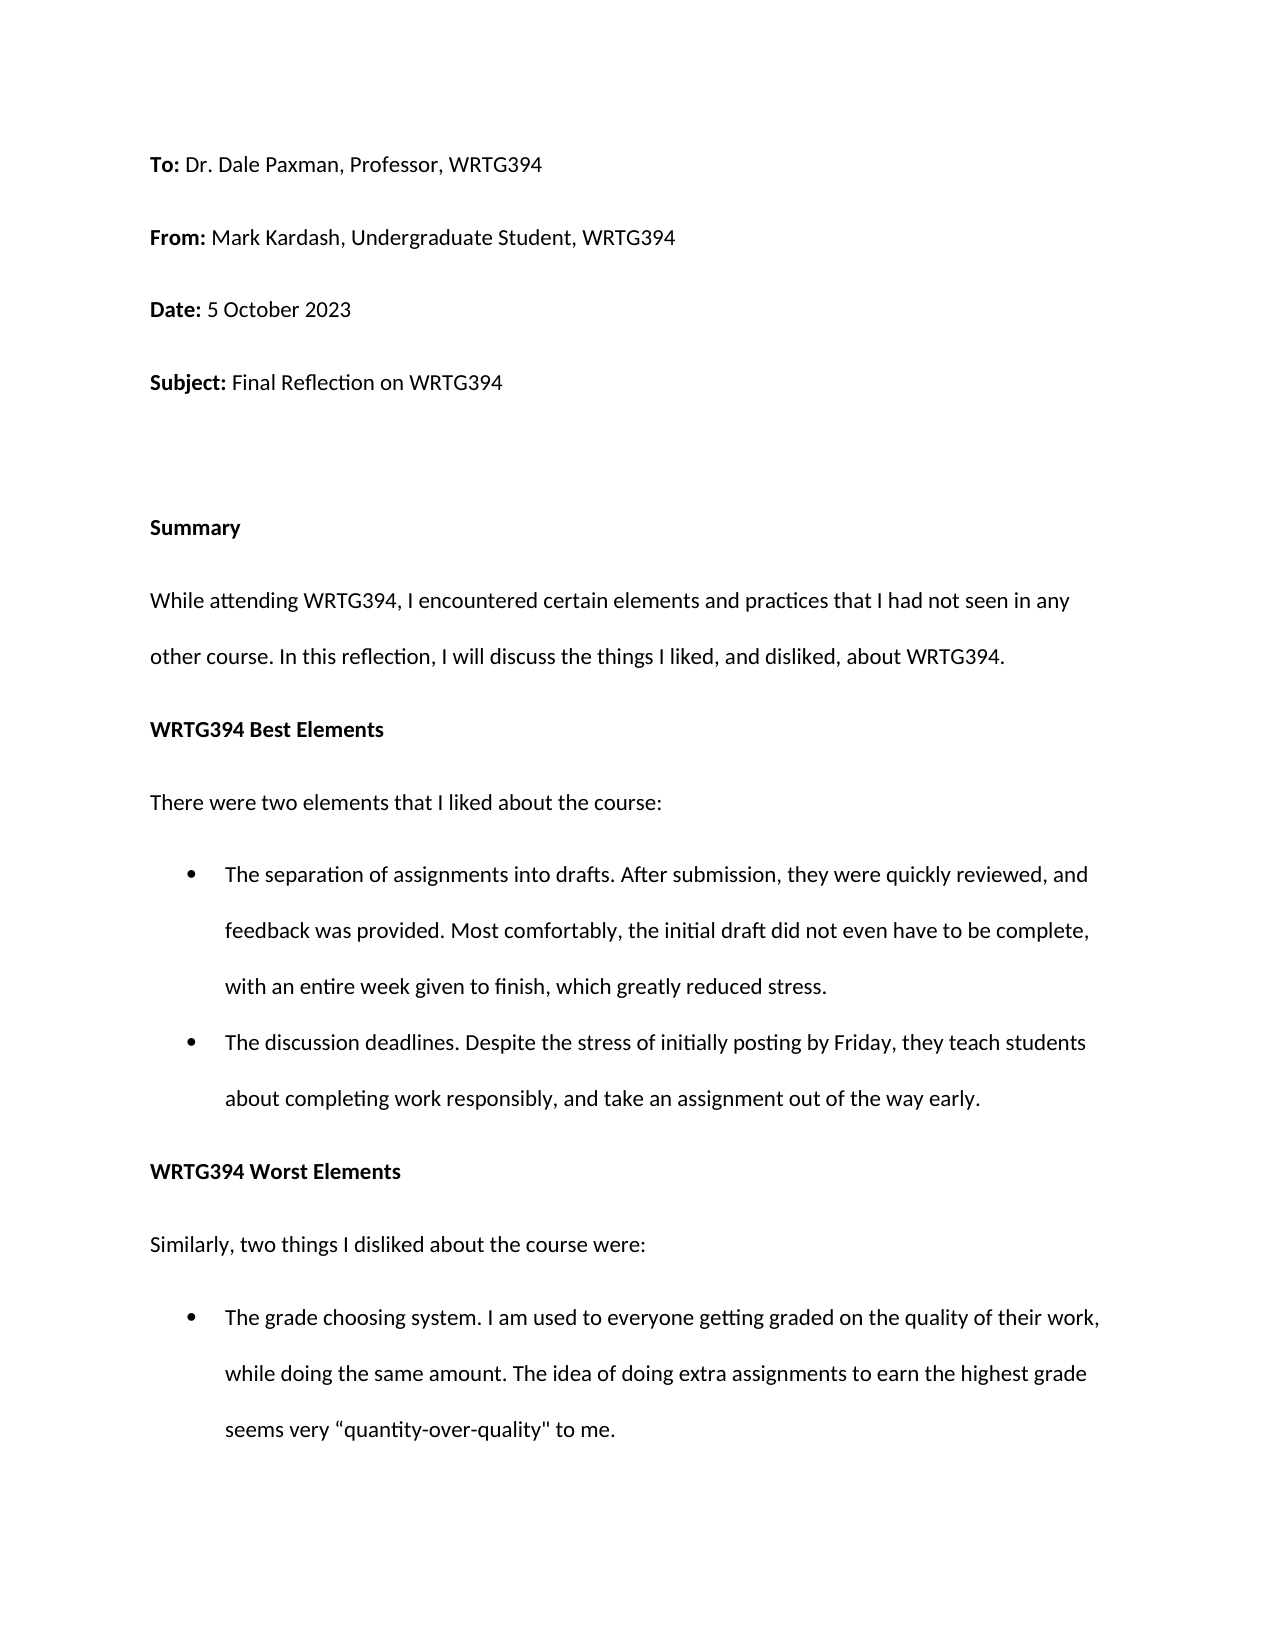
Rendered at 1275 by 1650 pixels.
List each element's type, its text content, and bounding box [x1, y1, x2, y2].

text There were two elements that I liked about the course: [150, 788, 1125, 816]
text WRTG394 Best Elements [150, 715, 1125, 743]
text From: Mark Kardash, Undergraduate Student, WRTG394 [150, 223, 1125, 251]
text Subject: Final Reflection on WRTG394 [150, 368, 1125, 396]
list The grade choosing system. I am used to everyone getting graded on the quality of their work, while doing the same amount. The idea of doing extra assignments to earn the highest grade seems very “quantity-over-quality" to me. [187, 1303, 1125, 1443]
list The discussion deadlines. Despite the stress of initially posting by Friday, they teach students about completing work responsibly, and take an assignment out of the way early. [187, 1028, 1125, 1113]
text Date: 5 October 2023 [150, 295, 1125, 323]
text Summary [150, 513, 1125, 542]
list The separation of assignments into drafts. After submission, they were quickly reviewed, and feedback was provided. Most comfortably, the initial draft did not even have to be complete, with an entire week given to finish, which greatly reduced stress. [187, 860, 1125, 1001]
text While attending WRTG394, I encountered certain elements and practices that I had not seen in any other course. In this reflection, I will discuss the things I liked, and disliked, about WRTG394. [150, 586, 1125, 670]
text WRTG394 Worst Elements [150, 1157, 1125, 1185]
text Similarly, two things I disliked about the course were: [150, 1230, 1125, 1258]
text To: Dr. Dale Paxman, Professor, WRTG394 [150, 150, 1125, 178]
